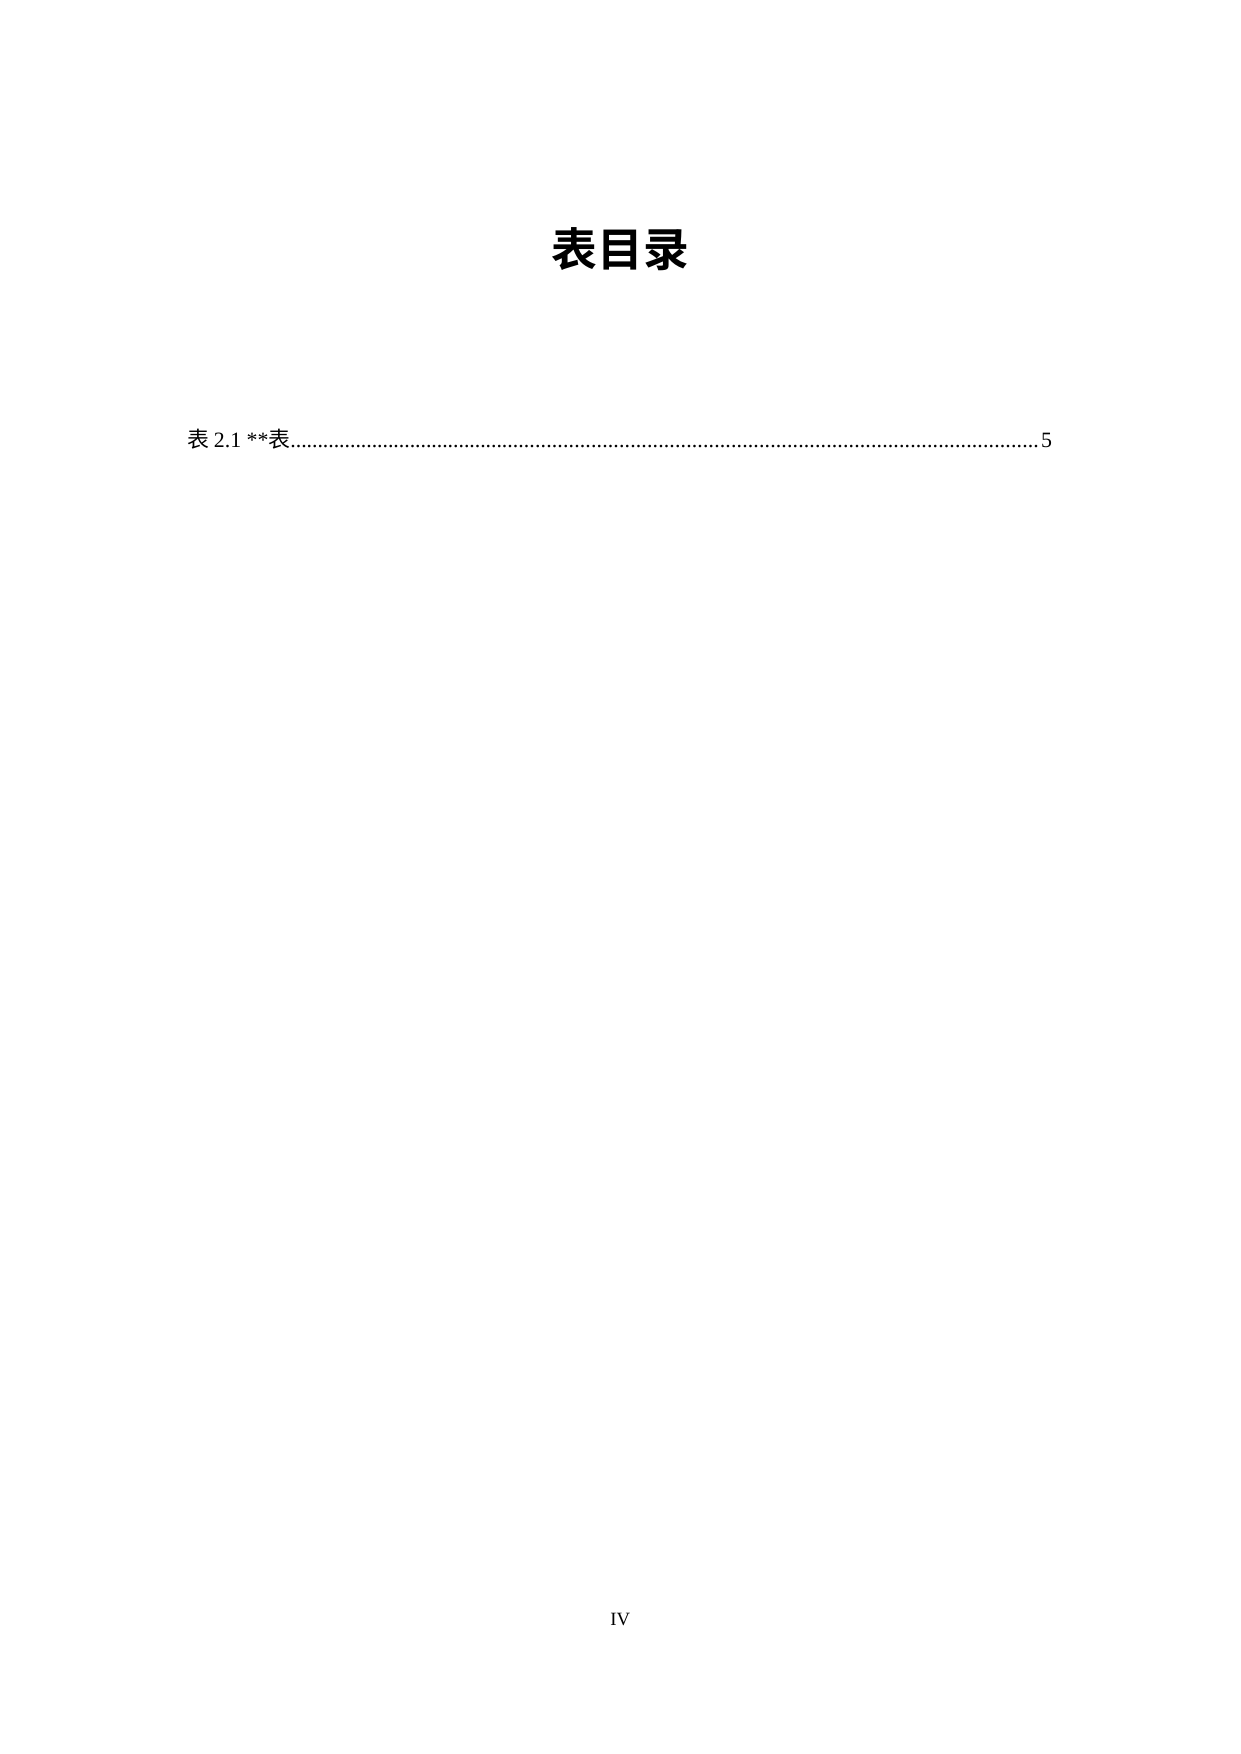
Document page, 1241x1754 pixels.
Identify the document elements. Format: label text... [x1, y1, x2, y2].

subtitle 表目录 [187, 197, 1053, 295]
text 表2.1 **表 5 [187, 422, 1053, 454]
